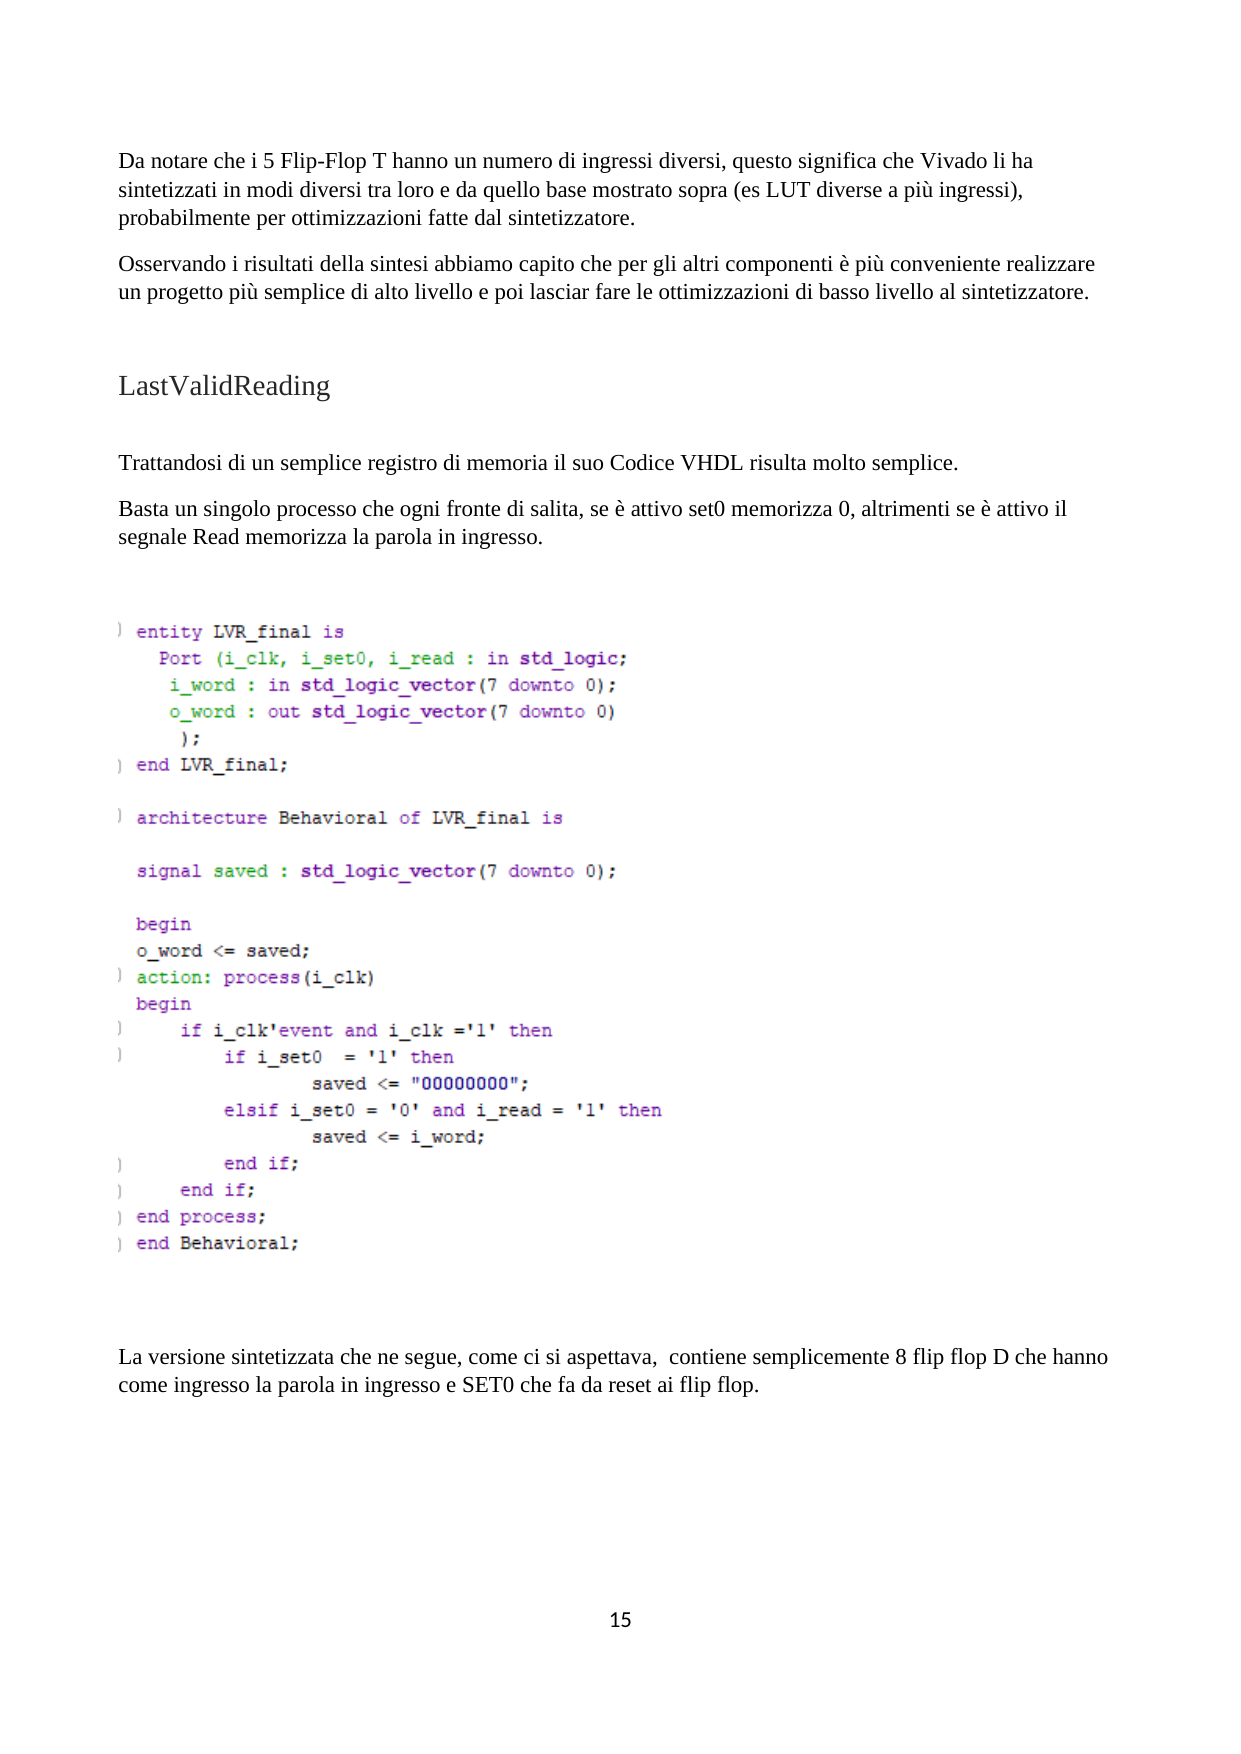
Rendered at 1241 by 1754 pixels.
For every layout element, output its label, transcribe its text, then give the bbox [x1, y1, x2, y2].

text Trattandosi di un semplice registro di memoria il suo Codice VHDL risulta molto semplice. [118, 449, 1122, 476]
text Basta un singolo processo che ogni fronte di salita, se è attivo set0 memorizza 0, altrimenti se è attivo il segnale Read memorizza la parola in ingresso. [118, 494, 1122, 549]
text Da notare che i 5 Flip-Flop T hanno un numero di ingressi diversi, questo significa che Vivado li ha sintetizzati in modi diversi tra loro e da quello base mostrato sopra (es LUT diverse a più ingressi), probabilmente per ottimizzazioni fatte dal sintetizzatore. [118, 148, 1122, 231]
picture [118, 613, 684, 1279]
subtitle LastValidReading [118, 368, 1122, 402]
text La versione sintetizzata che ne segue, come ci si aspettava, contiene semplicemente 8 flip flop D che hanno come ingresso la parola in ingresso e SET0 che fa da reset ai flip flop. [118, 1343, 1122, 1398]
text Osservando i risultati della sintesi abbiamo capito che per gli altri componenti è più conveniente realizzare un progetto più semplice di alto livello e poi lasciar fare le ottimizzazioni di basso livello al sintetizzatore. [118, 249, 1122, 304]
